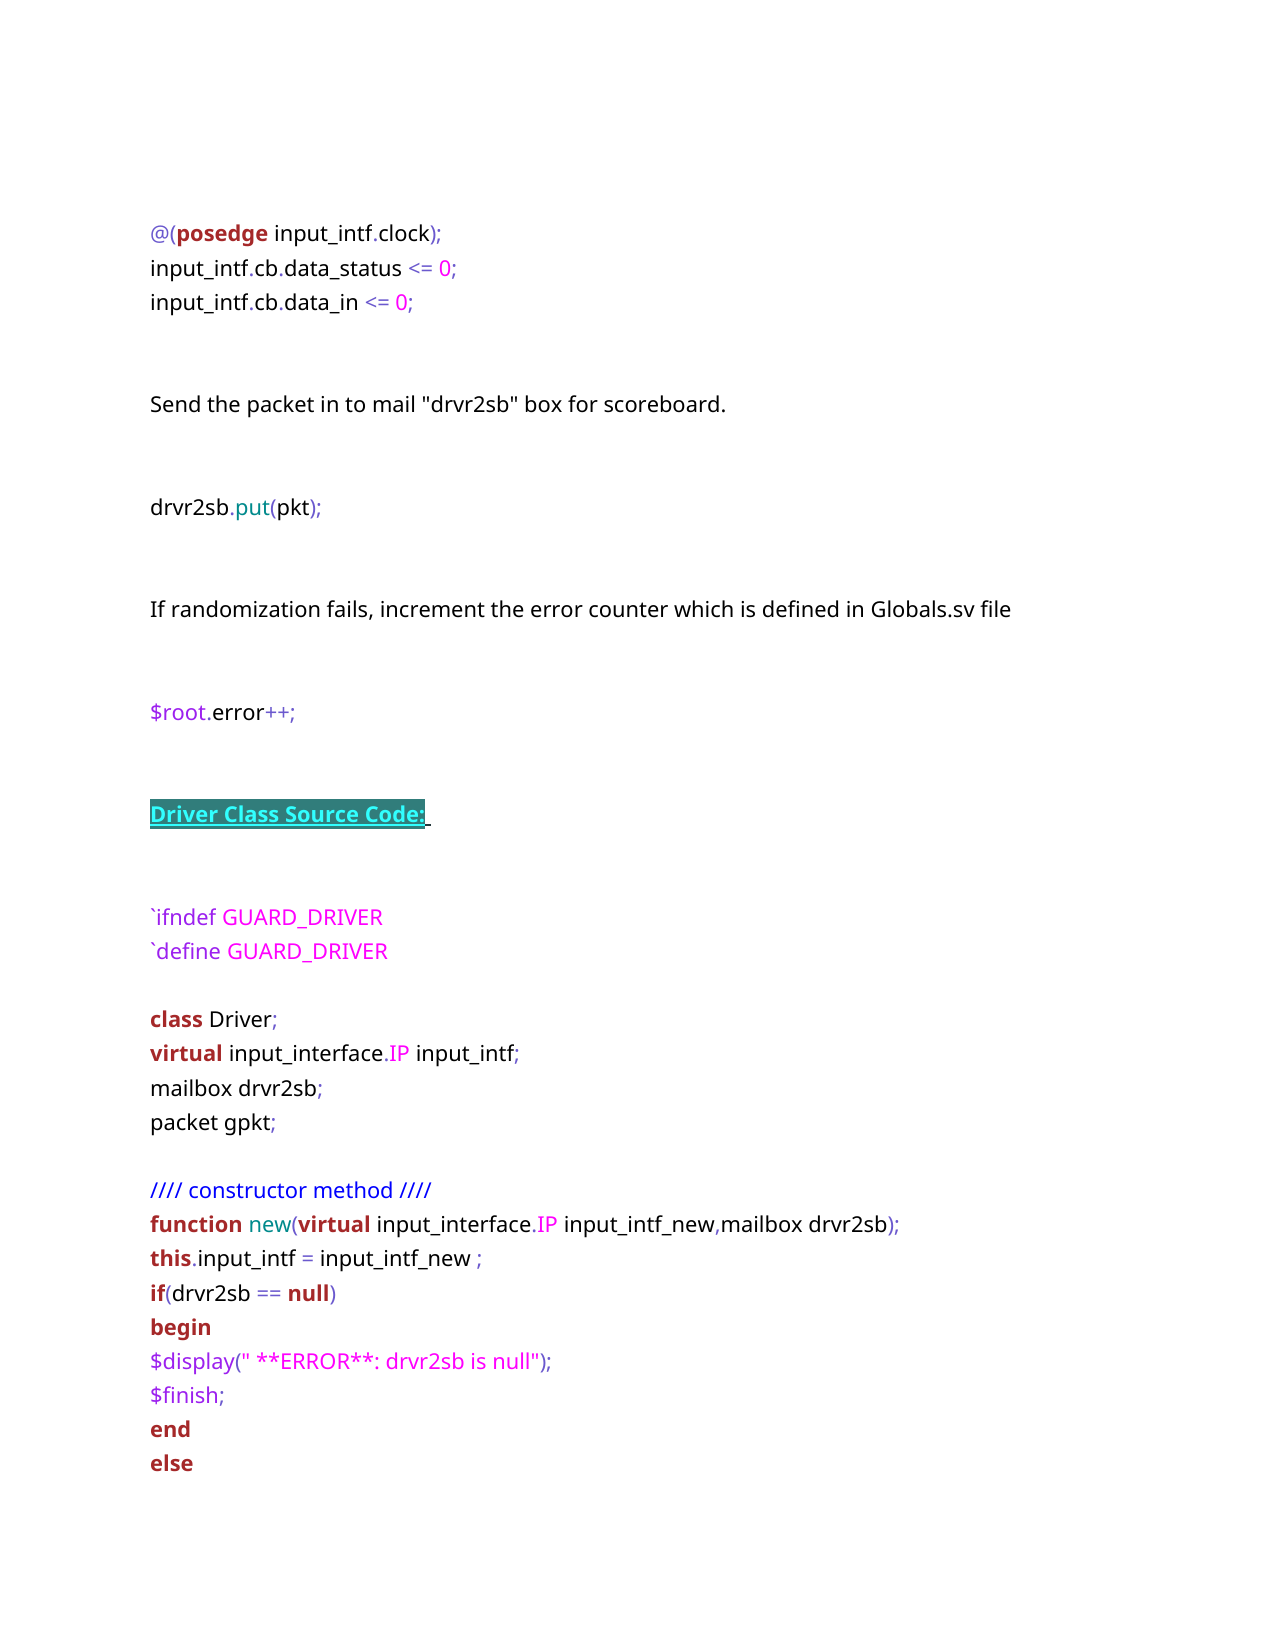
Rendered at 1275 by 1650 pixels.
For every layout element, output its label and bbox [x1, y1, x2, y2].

text [150, 150, 1125, 1478]
